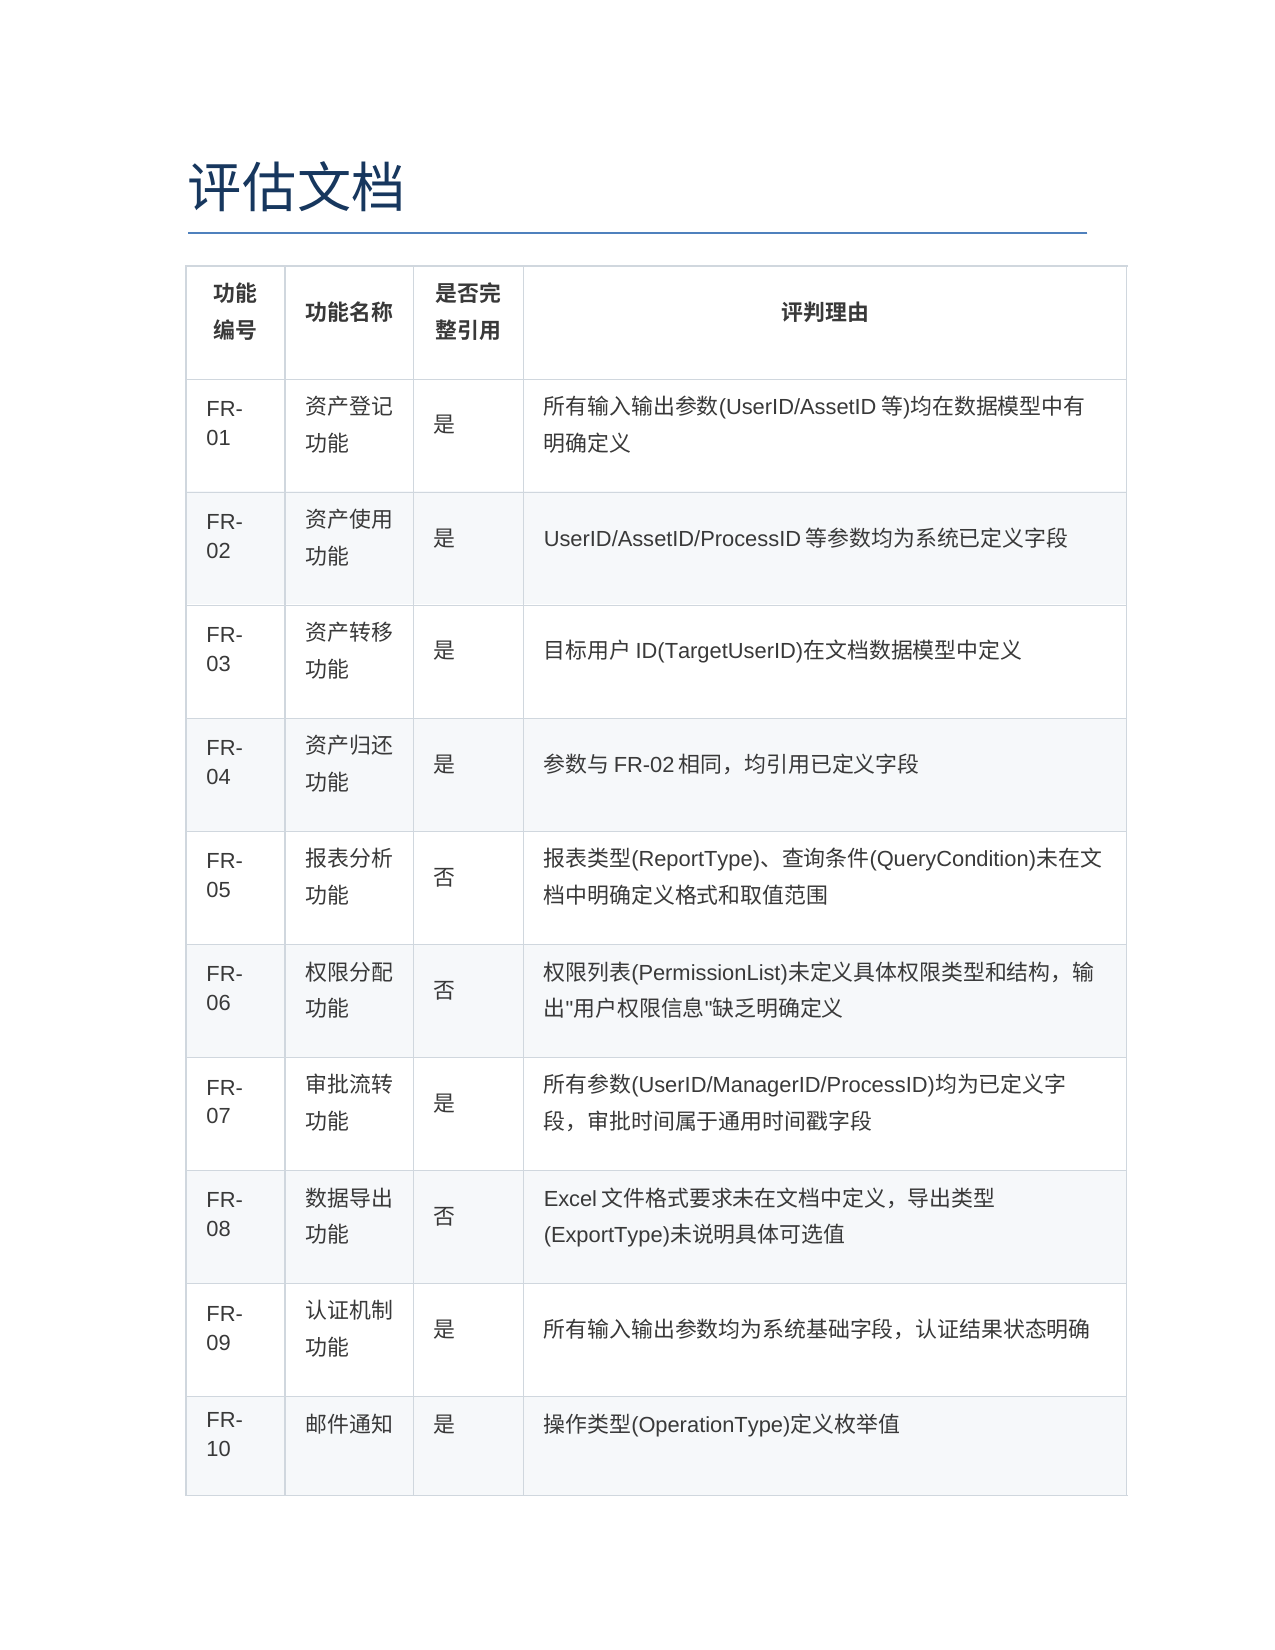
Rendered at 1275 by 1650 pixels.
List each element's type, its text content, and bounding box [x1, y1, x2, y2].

table_cell 目标用户ID(TargetUserID)在文档数据模型中定义 [524, 606, 1126, 717]
table_cell FR-06 [187, 945, 284, 1057]
title 评估文档 [187, 150, 1087, 234]
table_cell FR-08 [187, 1171, 284, 1283]
table_header 功能编号 [187, 267, 284, 378]
table_cell FR-01 [187, 380, 284, 491]
table_cell 是 [414, 1058, 523, 1169]
table_cell 资产使用功能 [286, 493, 413, 604]
table_cell 否 [414, 1171, 523, 1283]
table_cell 权限分配功能 [286, 945, 413, 1057]
table_cell 是 [414, 719, 523, 831]
table_header 功能名称 [286, 267, 413, 378]
table_cell 是 [414, 493, 523, 604]
table_cell FR-03 [187, 606, 284, 717]
table_cell Excel文件格式要求未在文档中定义，导出类型(ExportType)未说明具体可选值 [524, 1171, 1126, 1283]
table_cell 操作类型(OperationType)定义枚举值 [524, 1397, 1126, 1495]
table_cell 邮件通知功能 [286, 1397, 413, 1495]
table_cell FR-02 [187, 493, 284, 604]
table_cell 认证机制功能 [286, 1284, 413, 1396]
table_cell 审批流转功能 [286, 1058, 413, 1169]
table_cell FR-09 [187, 1284, 284, 1396]
table_cell FR-07 [187, 1058, 284, 1169]
table_cell FR-05 [187, 832, 284, 943]
table_cell 参数与FR-02相同，均引用已定义字段 [524, 719, 1126, 831]
table_header 评判理由 [524, 267, 1126, 378]
table_cell 否 [414, 832, 523, 943]
table_cell 报表类型(ReportType)、查询条件(QueryCondition)未在文档中明确定义格式和取值范围 [524, 832, 1126, 943]
table_cell 资产登记功能 [286, 380, 413, 491]
table_cell 是 [414, 380, 523, 491]
table_cell 所有参数(UserID/ManagerID/ProcessID)均为已定义字段，审批时间属于通用时间戳字段 [524, 1058, 1126, 1169]
table_cell 是 [414, 606, 523, 717]
table_cell 是 [414, 1284, 523, 1396]
table_cell 所有输入输出参数均为系统基础字段，认证结果状态明确 [524, 1284, 1126, 1396]
table_cell 数据导出功能 [286, 1171, 413, 1283]
table_cell 资产归还功能 [286, 719, 413, 831]
table_cell 否 [414, 945, 523, 1057]
table_cell 资产转移功能 [286, 606, 413, 717]
table_cell FR-10 [187, 1397, 284, 1495]
table_cell 报表分析功能 [286, 832, 413, 943]
table_cell 权限列表(PermissionList)未定义具体权限类型和结构，输出"用户权限信息"缺乏明确定义 [524, 945, 1126, 1057]
table_cell FR-04 [187, 719, 284, 831]
table_cell UserID/AssetID/ProcessID等参数均为系统已定义字段 [524, 493, 1126, 604]
table_cell 所有输入输出参数(UserID/AssetID等)均在数据模型中有明确定义 [524, 380, 1126, 491]
table_cell 是 [414, 1397, 523, 1495]
table_header 是否完整引用 [414, 267, 523, 378]
